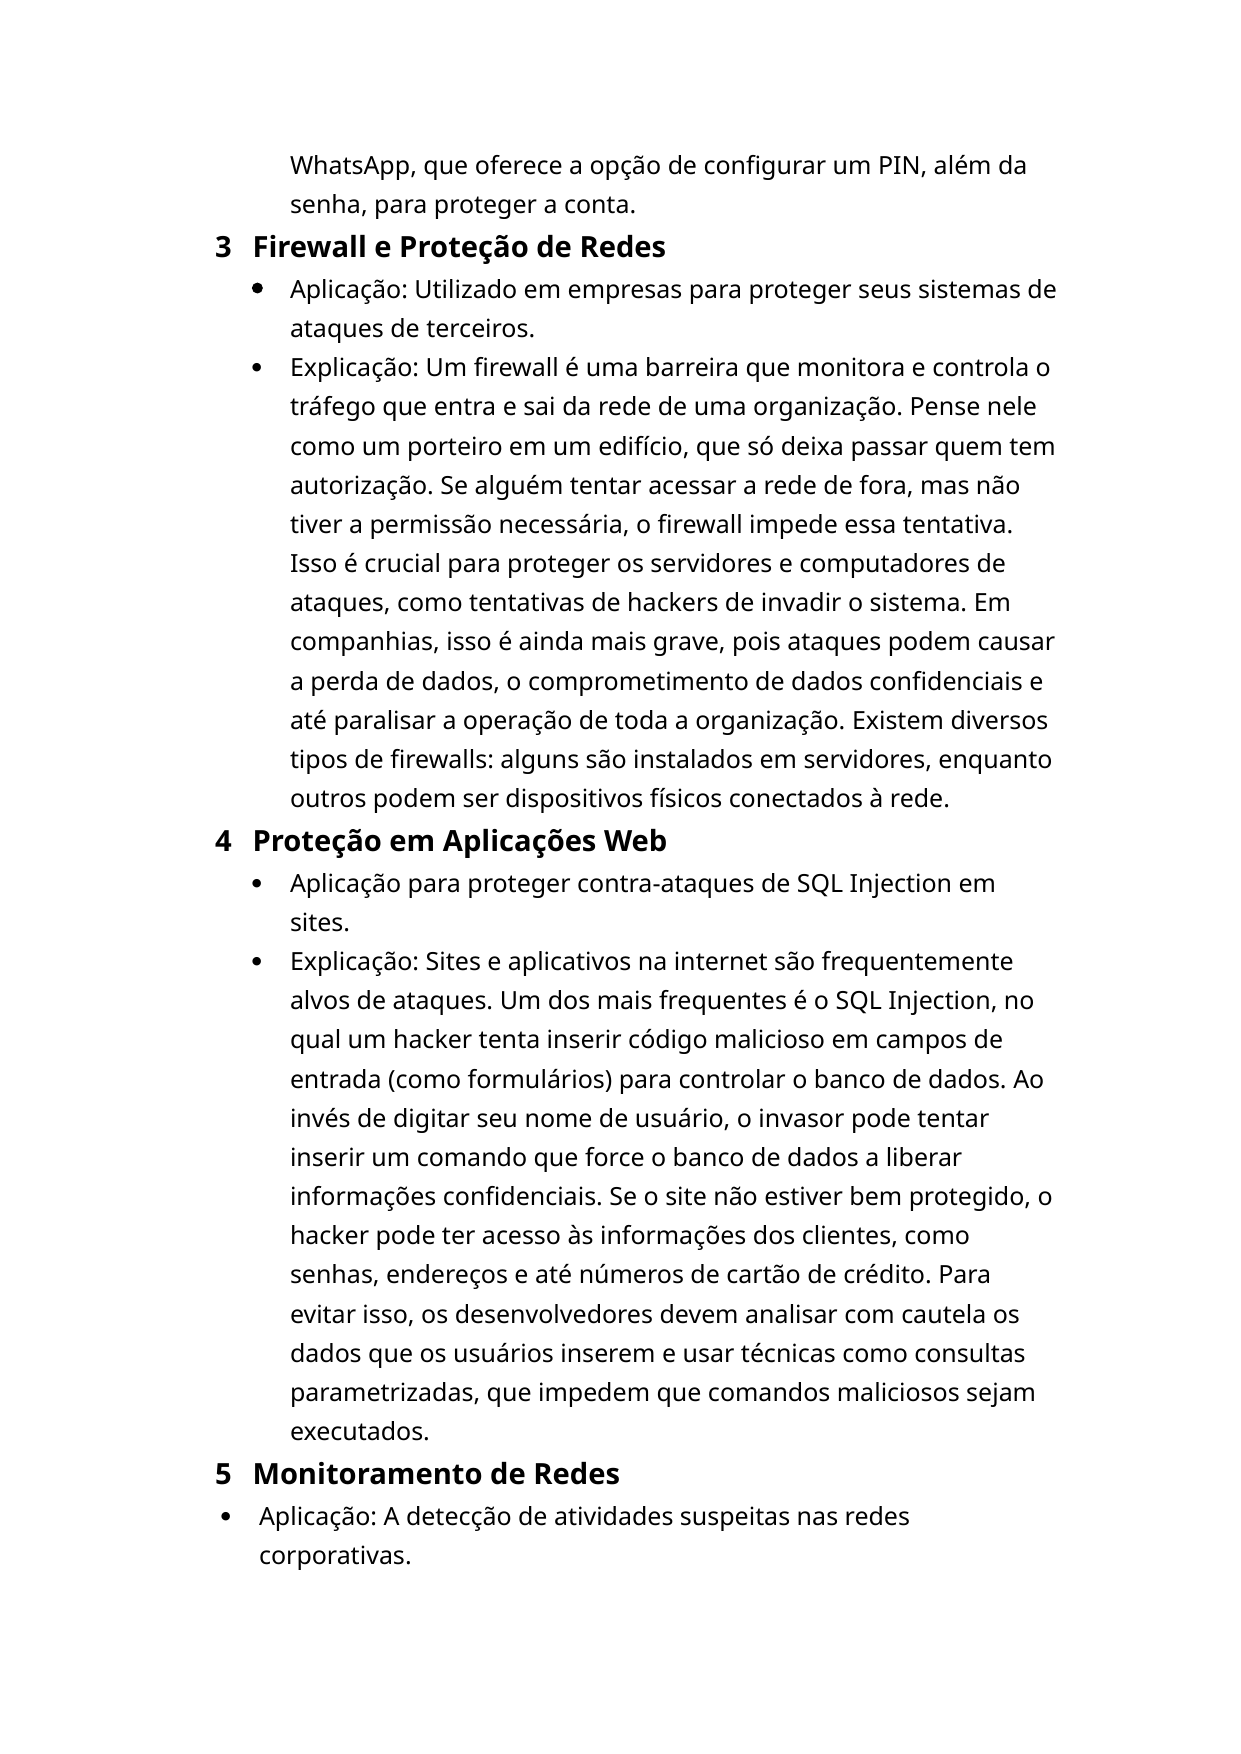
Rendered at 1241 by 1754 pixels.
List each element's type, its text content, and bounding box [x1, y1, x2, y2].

list Explicação: Um firewall é uma barreira que monitora e controla o tráfego que entra e sai da rede de uma organização. Pense nele como um porteiro em um edifício, que só deixa passar quem tem autorização. Se alguém tentar acessar a rede de fora, mas não tiver a permissão necessária, o firewall impede essa tentativa. Isso é crucial para proteger os servidores e computadores de ataques, como tentativas de hackers de invadir o sistema. Em companhias, isso é ainda mais grave, pois ataques podem causar a perda de dados, o comprometimento de dados confidenciais e até paralisar a operação de toda a organização. Existem diversos tipos de firewalls: alguns são instalados em servidores, enquanto outros podem ser dispositivos físicos conectados à rede. [252, 350, 1063, 815]
list Proteção em Aplicações Web [215, 820, 1063, 859]
list Monitoramento de Redes [215, 1453, 1063, 1493]
list Aplicação para proteger contra-ataques de SQL Injection em sites. [252, 866, 1063, 939]
list Aplicação: Utilizado em empresas para proteger seus sistemas de ataques de terceiros. [252, 272, 1063, 345]
list Explicação: Sites e aplicativos na internet são frequentemente alvos de ataques. Um dos mais frequentes é o SQL Injection, no qual um hacker tenta inserir código malicioso em campos de entrada (como formulários) para controlar o banco de dados. Ao invés de digitar seu nome de usuário, o invasor pode tentar inserir um comando que force o banco de dados a liberar informações confidenciais. Se o site não estiver bem protegido, o hacker pode ter acesso às informações dos clientes, como senhas, endereços e até números de cartão de crédito. Para evitar isso, os desenvolvedores devem analisar com cautela os dados que os usuários inserem e usar técnicas como consultas parametrizadas, que impedem que comandos maliciosos sejam executados. [252, 944, 1063, 1448]
list Firewall e Proteção de Redes [215, 226, 1063, 266]
list Aplicação: A detecção de atividades suspeitas nas redes corporativas. [221, 1499, 1063, 1572]
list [252, 148, 1063, 221]
